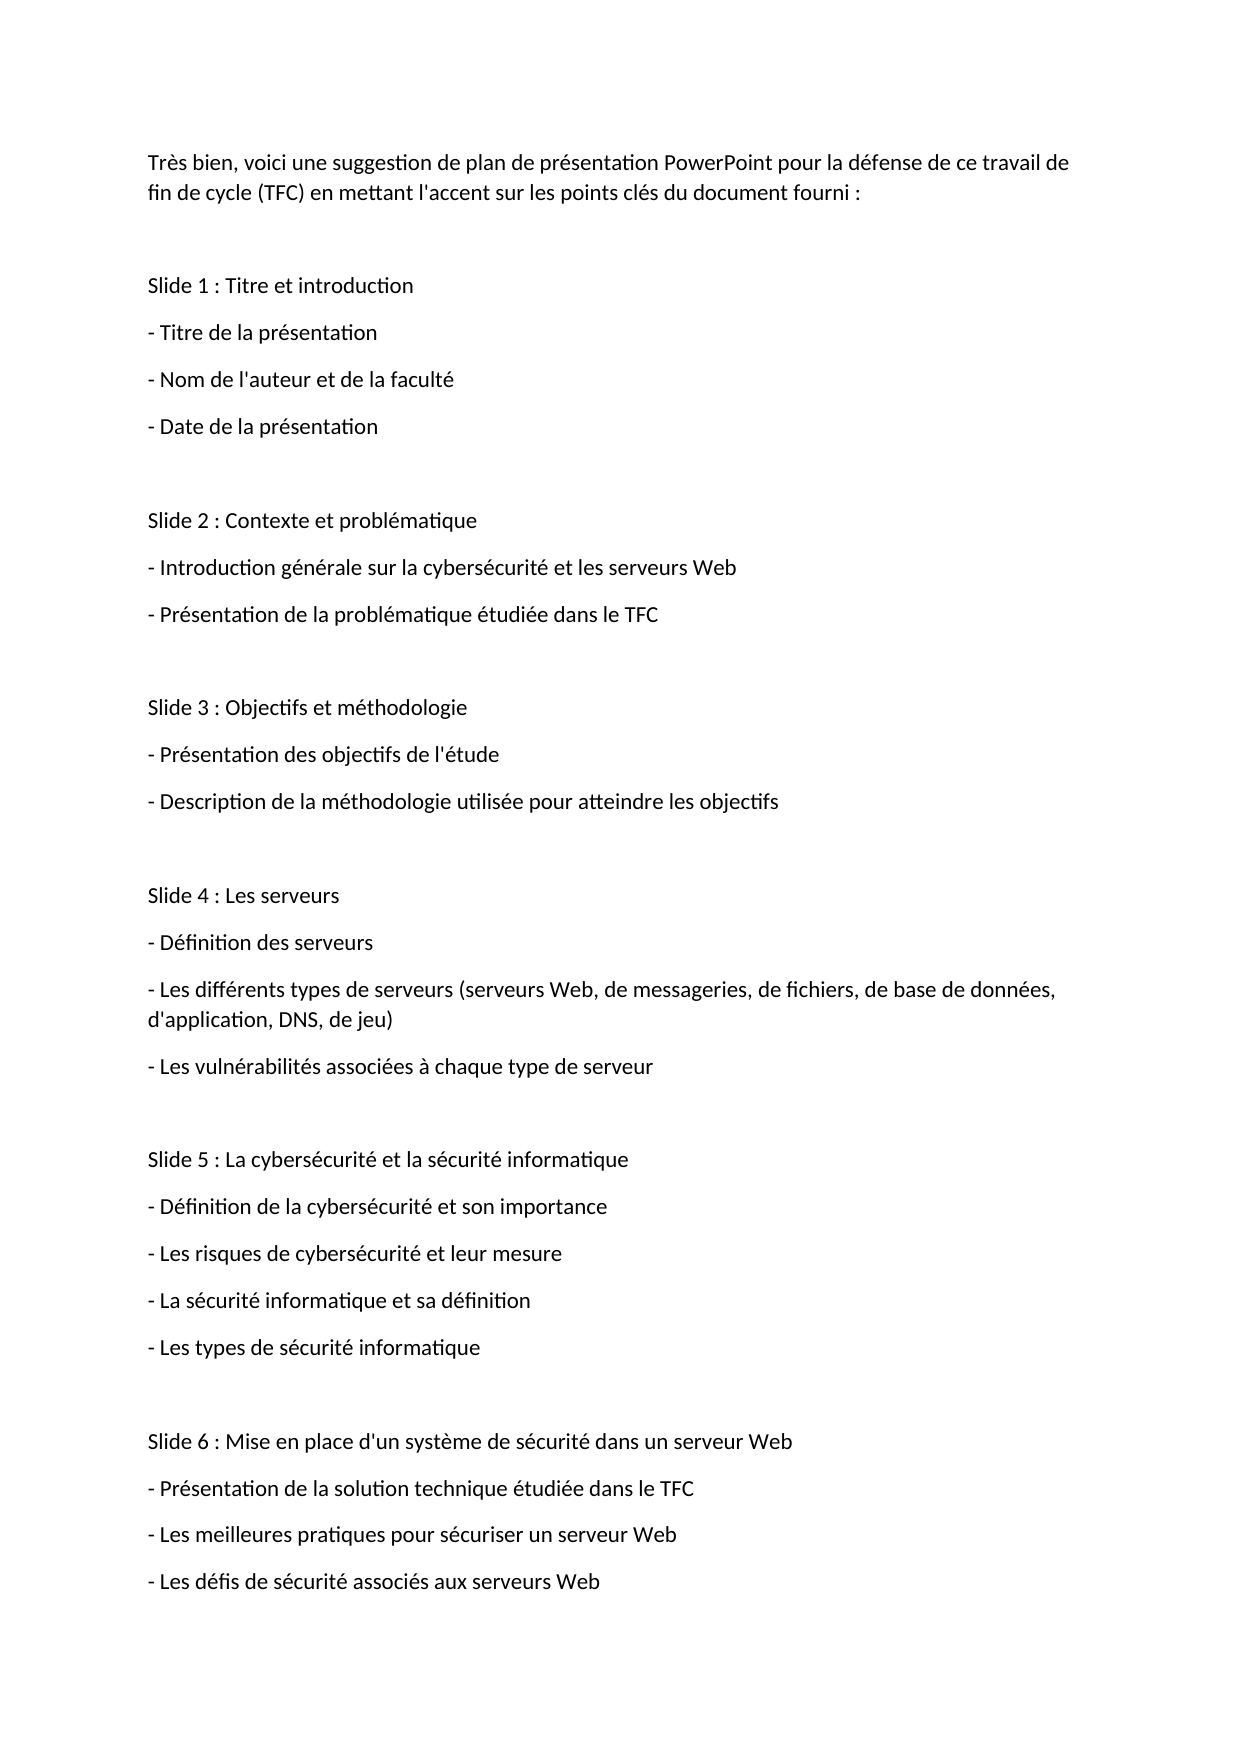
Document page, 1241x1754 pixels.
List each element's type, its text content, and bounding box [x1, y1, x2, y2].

text Slide 2 : Contexte et problématique [148, 506, 1093, 534]
text Slide 6 : Mise en place d'un système de sécurité dans un serveur Web [148, 1427, 1093, 1455]
text - Date de la présentation [148, 412, 1093, 440]
text - Définition des serveurs [148, 928, 1093, 956]
text - Présentation de la solution technique étudiée dans le TFC [148, 1474, 1093, 1502]
text - Les risques de cybersécurité et leur mesure [148, 1239, 1093, 1267]
text Très bien, voici une suggestion de plan de présentation PowerPoint pour la défense de ce travail de fin de cycle (TFC) en mettant l'accent sur les points clés du document fourni : [148, 148, 1093, 206]
text Slide 1 : Titre et introduction [148, 272, 1093, 299]
text - Titre de la présentation [148, 318, 1093, 346]
text - Introduction générale sur la cybersécurité et les serveurs Web [148, 553, 1093, 581]
text - Présentation des objectifs de l'étude [148, 740, 1093, 768]
text - Description de la méthodologie utilisée pour atteindre les objectifs [148, 787, 1093, 815]
text - Les différents types de serveurs (serveurs Web, de messageries, de fichiers, de base de données, d'application, DNS, de jeu) [148, 975, 1093, 1033]
text - Les vulnérabilités associées à chaque type de serveur [148, 1052, 1093, 1080]
text - Les meilleures pratiques pour sécuriser un serveur Web [148, 1521, 1093, 1548]
text Slide 5 : La cybersécurité et la sécurité informatique [148, 1146, 1093, 1173]
text - Les types de sécurité informatique [148, 1333, 1093, 1361]
text Slide 4 : Les serveurs [148, 881, 1093, 909]
text - Les défis de sécurité associés aux serveurs Web [148, 1567, 1093, 1595]
text Slide 3 : Objectifs et méthodologie [148, 693, 1093, 721]
text - Nom de l'auteur et de la faculté [148, 365, 1093, 393]
text - Définition de la cybersécurité et son importance [148, 1192, 1093, 1220]
text - La sécurité informatique et sa définition [148, 1286, 1093, 1314]
text - Présentation de la problématique étudiée dans le TFC [148, 600, 1093, 628]
